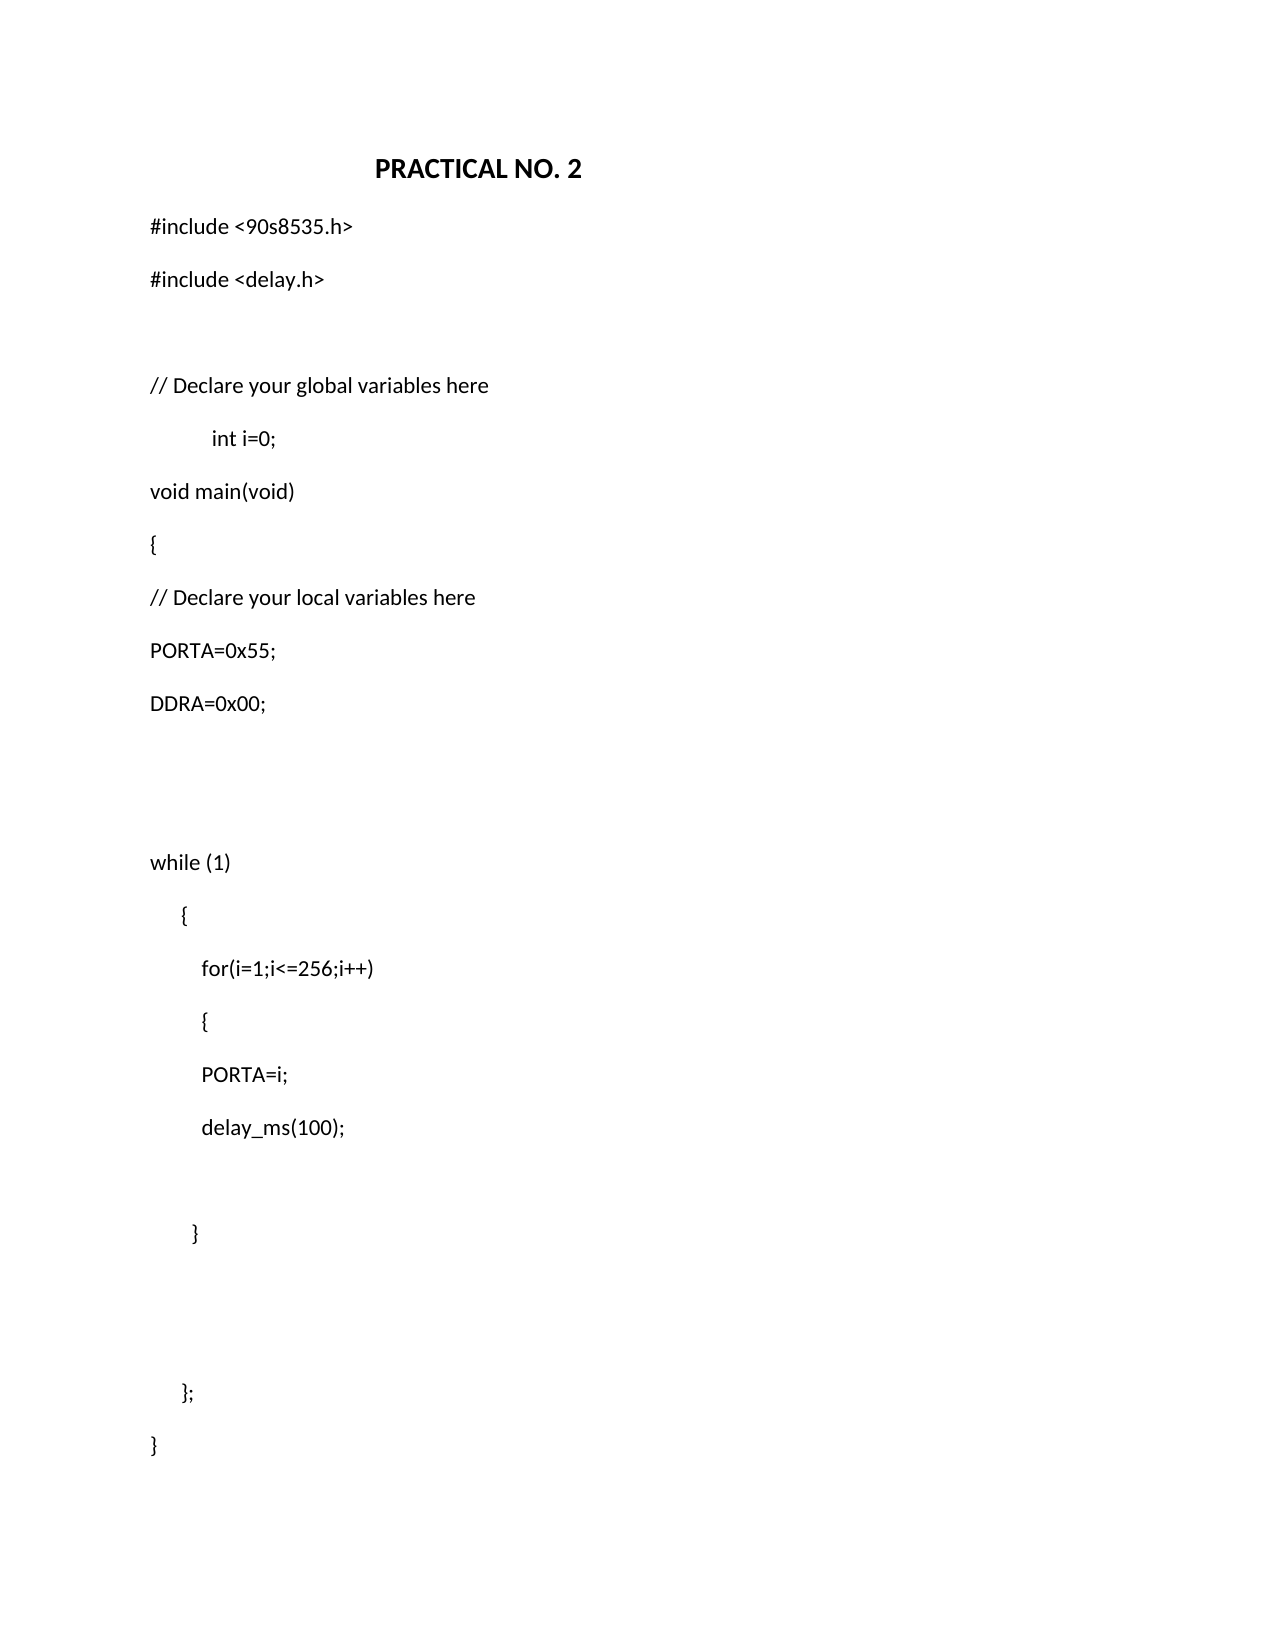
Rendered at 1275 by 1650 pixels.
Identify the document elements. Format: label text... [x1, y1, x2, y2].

text DDRA=0x00; [150, 689, 1125, 717]
text { [150, 901, 1125, 929]
text #include <90s8535.h> [150, 212, 1125, 240]
text void main(void) [150, 477, 1125, 505]
text delay_ms(100); [150, 1113, 1125, 1141]
text #include <delay.h> [150, 265, 1125, 293]
text // Declare your global variables here [150, 371, 1125, 399]
text { [150, 1007, 1125, 1035]
text int i=0; [150, 424, 1125, 452]
text for(i=1;i<=256;i++) [150, 954, 1125, 982]
text }; [150, 1378, 1125, 1406]
text while (1) [150, 848, 1125, 876]
text // Declare your local variables here [150, 583, 1125, 611]
text PRACTICAL NO. 2 [150, 150, 1125, 186]
text PORTA=0x55; [150, 636, 1125, 664]
text { [150, 530, 1125, 558]
text } [150, 1431, 1125, 1459]
text PORTA=i; [150, 1060, 1125, 1088]
text } [150, 1219, 1125, 1247]
